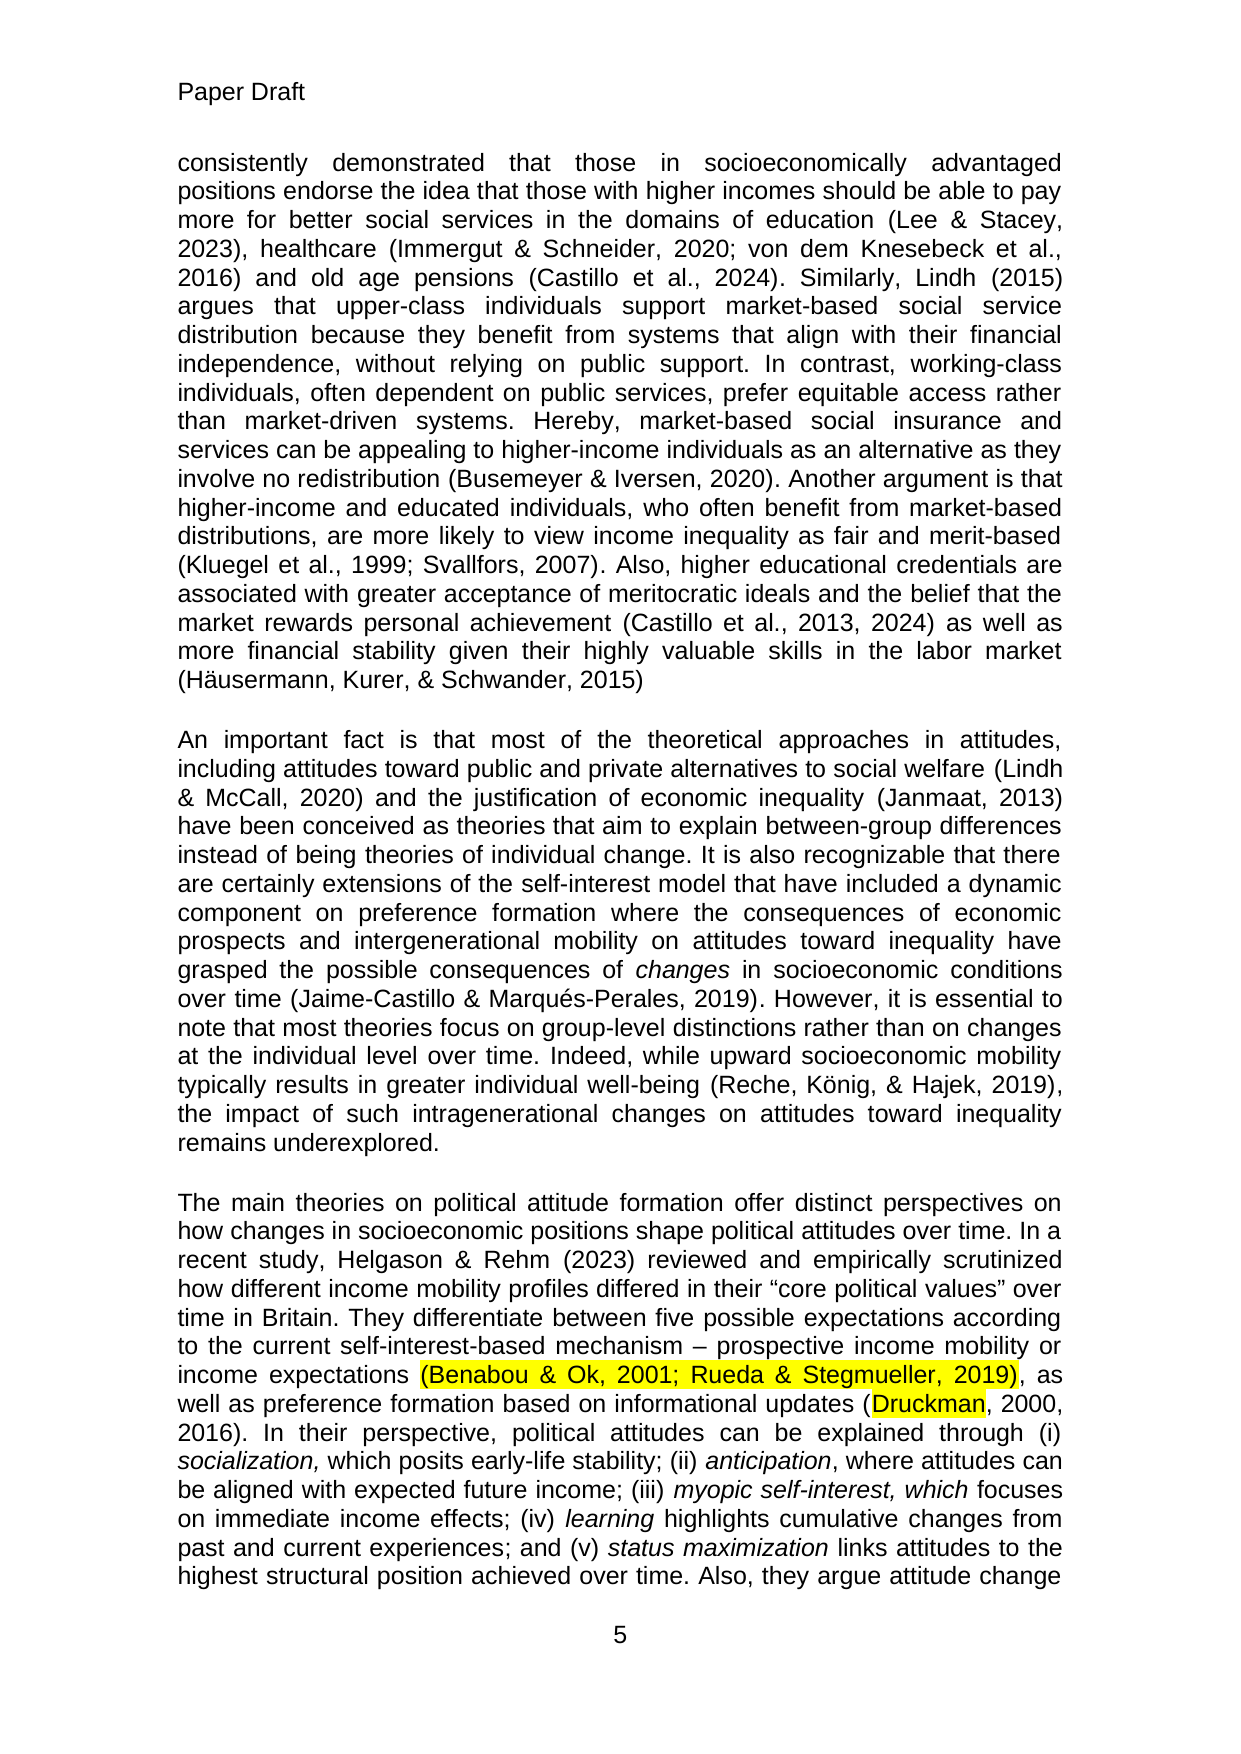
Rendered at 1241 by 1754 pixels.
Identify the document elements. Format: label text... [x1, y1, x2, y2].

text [177, 1188, 1063, 1590]
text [177, 148, 1063, 694]
text An important fact is that most of the theoretical approaches in attitudes, including attitudes toward public and private alternatives to social welfare (Lindh & McCall, 2020) and the justification of economic inequality (Janmaat, 2013) have been conceived as theories that aim to explain between-group differences instead of being theories of individual change. It is also recognizable that there are certainly extensions of the self-interest model that have included a dynamic component on preference formation where the consequences of economic prospects and intergenerational mobility on attitudes toward inequality have grasped the possible consequences of changes in socioeconomic conditions over time (Jaime-Castillo & Marqués-Perales, 2019). However, it is essential to note that most theories focus on group-level distinctions rather than on changes at the individual level over time. Indeed, while upward socioeconomic mobility typically results in greater individual well-being (Reche, König, & Hajek, 2019), the impact of such intragenerational changes on attitudes toward inequality remains underexplored. [177, 725, 1063, 1156]
